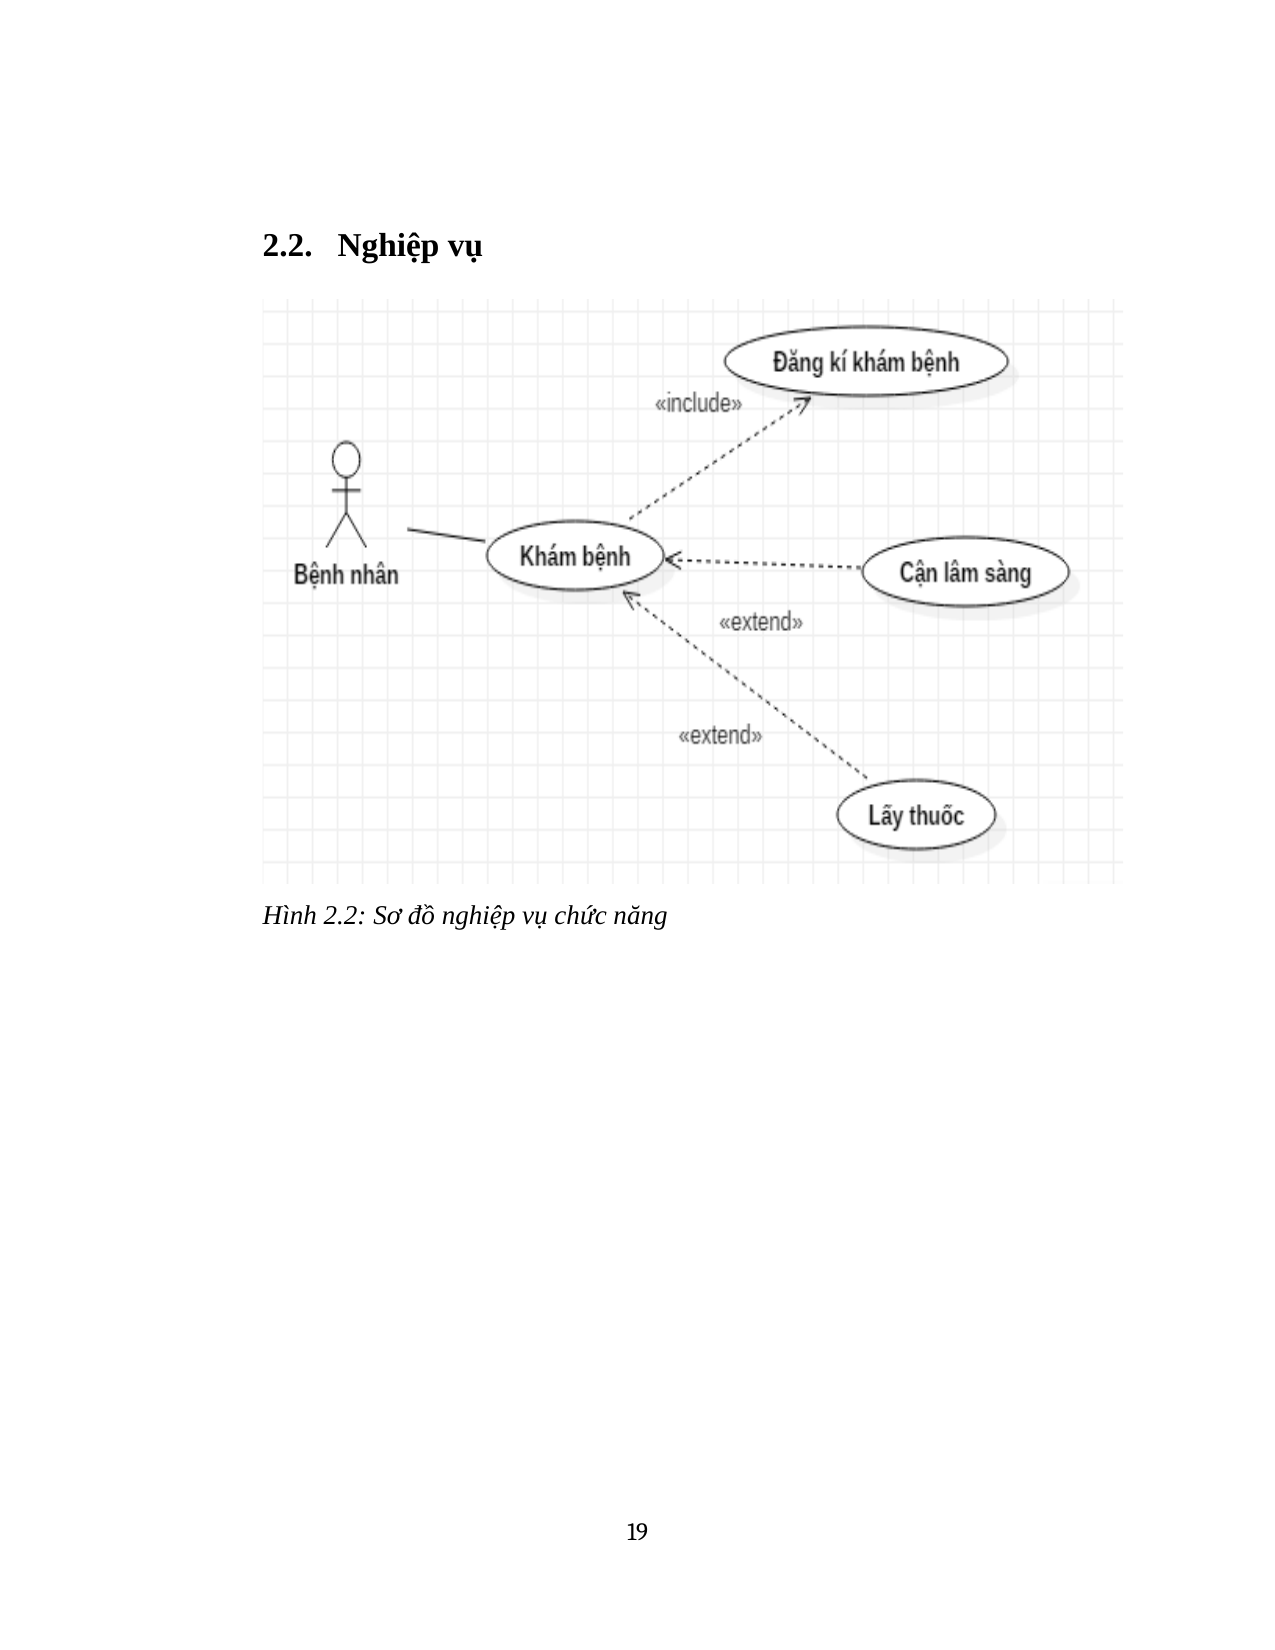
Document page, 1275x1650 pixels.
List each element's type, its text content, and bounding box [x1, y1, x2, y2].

picture [262, 299, 1124, 884]
subtitle Nghiệp vụ [262, 225, 1125, 263]
